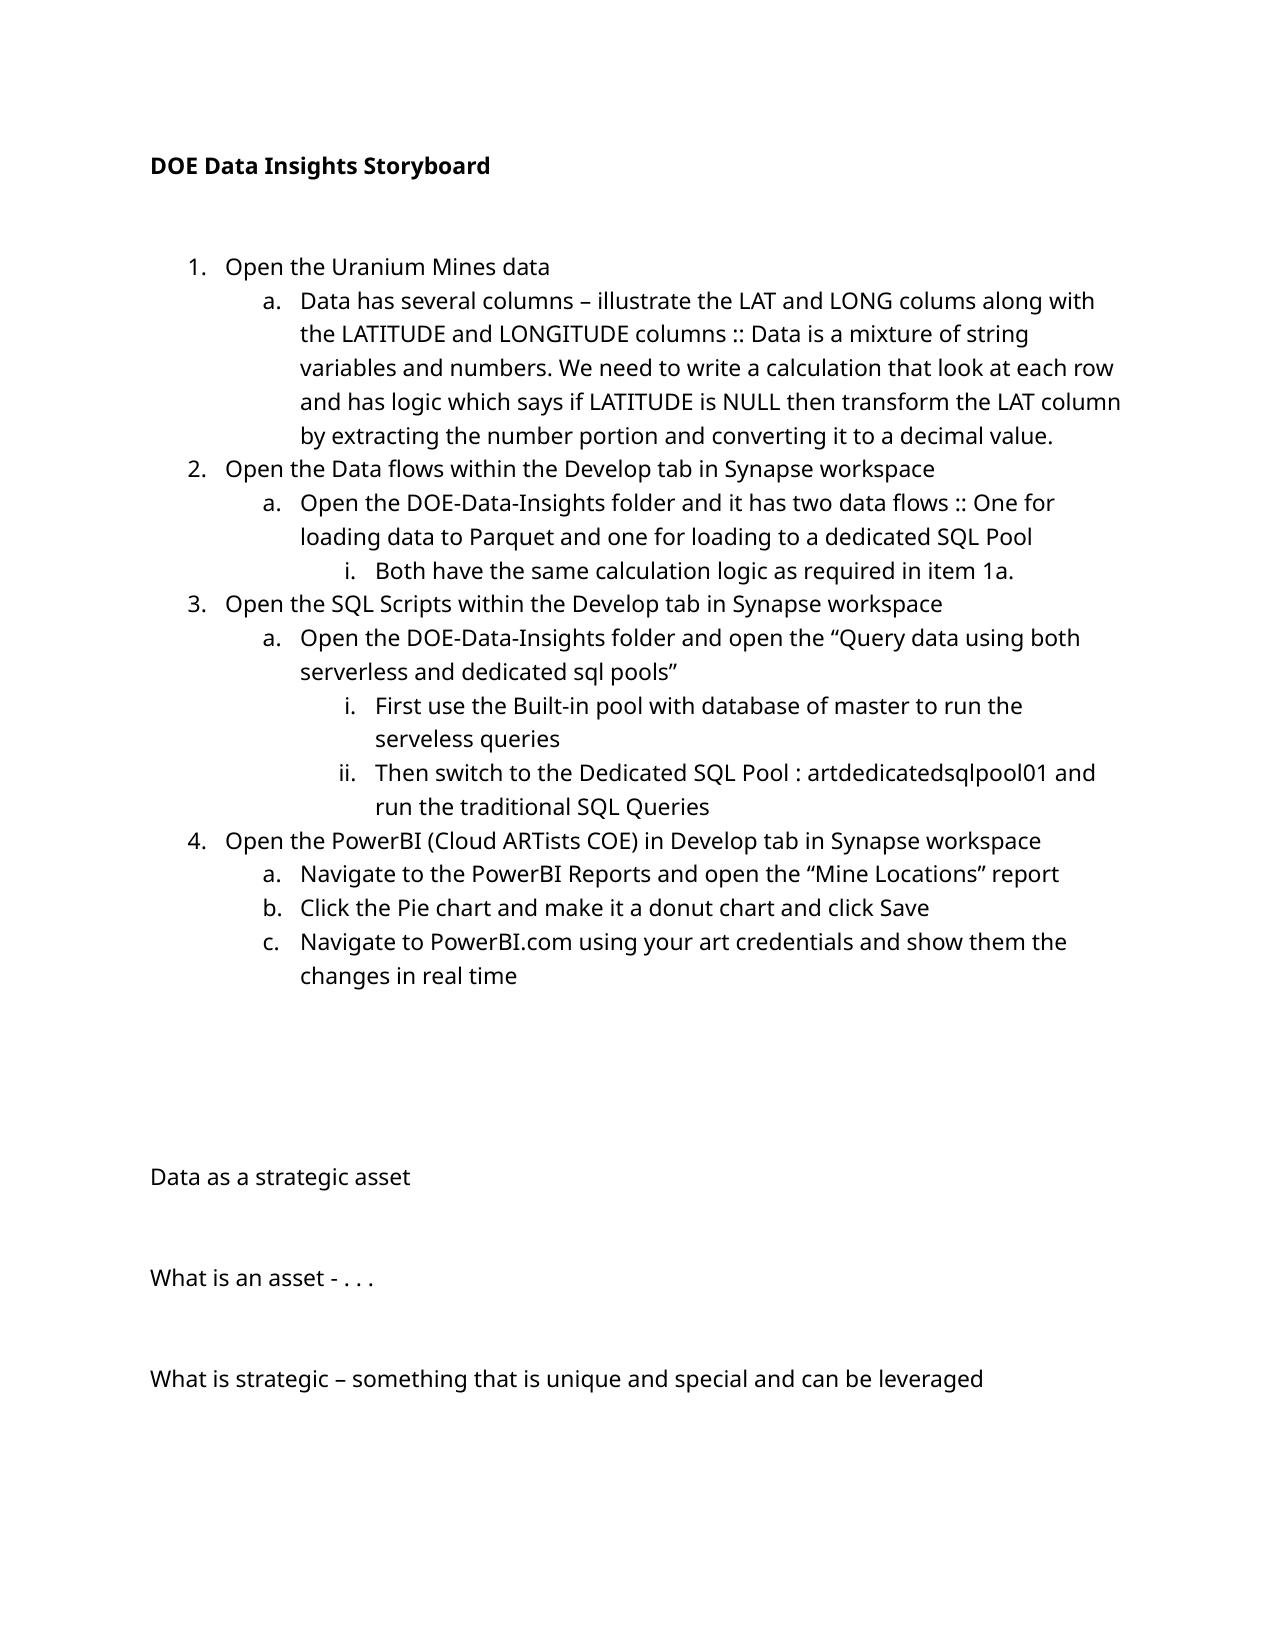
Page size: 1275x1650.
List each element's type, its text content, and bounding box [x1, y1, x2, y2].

text Data as a strategic asset [150, 1161, 1125, 1192]
list Data has several columns – illustrate the LAT and LONG colums along with the LATITUDE and LONGITUDE columns :: Data is a mixture of string variables and numbers. We need to write a calculation that look at each row and has logic which says if LATITUDE is NULL then transform the LAT column by extracting the number portion and converting it to a decimal value. [262, 284, 1125, 451]
text DOE Data Insights Storyboard [150, 150, 1125, 181]
list Open the PowerBI (Cloud ARTists COE) in Develop tab in Synapse workspace [187, 824, 1125, 856]
list Navigate to PowerBI.com using your art credentials and show them the changes in real time [262, 926, 1125, 991]
list Navigate to the PowerBI Reports and open the “Mine Locations” report [262, 858, 1125, 889]
list Open the DOE-Data-Insights folder and it has two data flows :: One for loading data to Parquet and one for loading to a dedicated SQL Pool [262, 487, 1125, 552]
list First use the Built-in pool with database of master to run the serveless queries [356, 689, 1125, 754]
list Open the Data flows within the Develop tab in Synapse workspace [187, 453, 1125, 484]
text What is strategic – something that is unique and special and can be leveraged [150, 1363, 1125, 1394]
list Open the Uranium Mines data [187, 251, 1125, 282]
text What is an asset - . . . [150, 1262, 1125, 1293]
list Both have the same calculation logic as required in item 1a. [356, 554, 1125, 586]
list Open the DOE-Data-Insights folder and open the “Query data using both serverless and dedicated sql pools” [262, 622, 1125, 687]
list Then switch to the Dedicated SQL Pool : artdedicatedsqlpool01 and run the traditional SQL Queries [356, 757, 1125, 822]
list Click the Pie chart and make it a donut chart and click Save [262, 892, 1125, 923]
list Open the SQL Scripts within the Develop tab in Synapse workspace [187, 588, 1125, 619]
